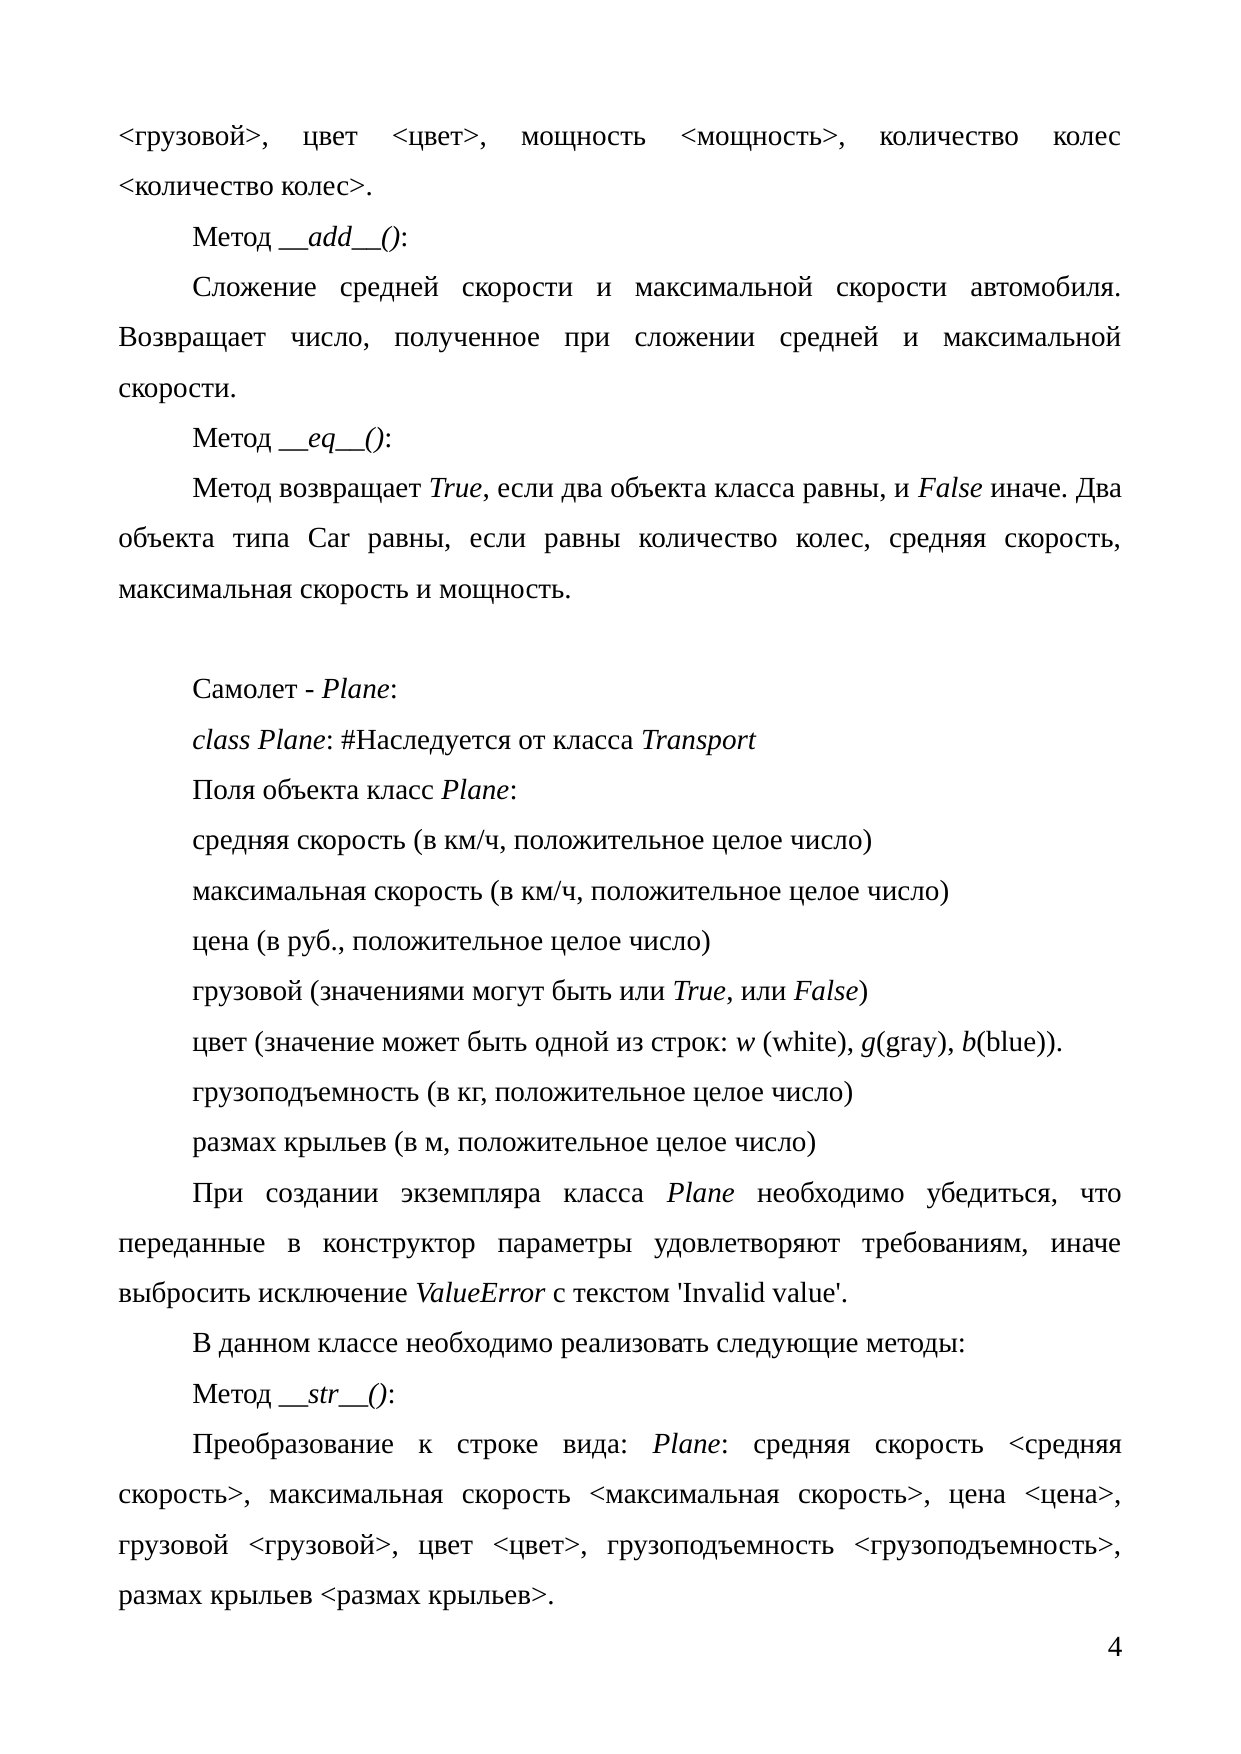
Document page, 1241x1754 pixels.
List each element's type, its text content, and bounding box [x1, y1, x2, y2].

text Преобразование к строке вида: Plane: средняя скорость <средняя скорость>, максимальная скорость <максимальная скорость>, цена <цена>, грузовой <грузовой>, цвет <цвет>, грузоподъемность <грузоподъемность>, размах крыльев <размах крыльев>. [118, 1426, 1122, 1611]
text Сложение средней скорости и максимальной скорости автомобиля. Возвращает число, полученное при сложении средней и максимальной скорости. [118, 269, 1122, 403]
text cредняя скорость (в км/ч, положительное целое число) [118, 822, 1122, 856]
text максимальная скорость (в км/ч, положительное целое число) [118, 873, 1122, 906]
text цена (в руб., положительное целое число) [118, 923, 1122, 957]
text грузовой (значениями могут быть или True, или False) [118, 973, 1122, 1007]
text class Plane: #Наследуется от класса Transport [118, 722, 1122, 755]
text Метод __add__(): [118, 219, 1122, 252]
text В данном классе необходимо реализовать следующие методы: [118, 1326, 1122, 1359]
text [118, 118, 1122, 202]
text Метод __eq__(): [118, 420, 1122, 453]
text грузоподъемность (в кг, положительное целое число) [118, 1074, 1122, 1108]
text Поля объекта класс Plane: [118, 772, 1122, 806]
text размах крыльев (в м, положительное целое число) [118, 1124, 1122, 1158]
text При создании экземпляра класса Plane необходимо убедиться, что переданные в конструктор параметры удовлетворяют требованиям, иначе выбросить исключение ValueError с текстом 'Invalid value'. [118, 1175, 1122, 1309]
text Самолет - Plane: [118, 672, 1122, 705]
text цвет (значение может быть одной из строк: w (white), g(gray), b(blue)). [118, 1024, 1122, 1057]
text Метод возвращает True, если два объекта класса равны, и False иначе. Два объекта типа Car равны, если равны количество колес, средняя скорость, максимальная скорость и мощность. [118, 470, 1122, 604]
text Метод __str__(): [118, 1376, 1122, 1409]
